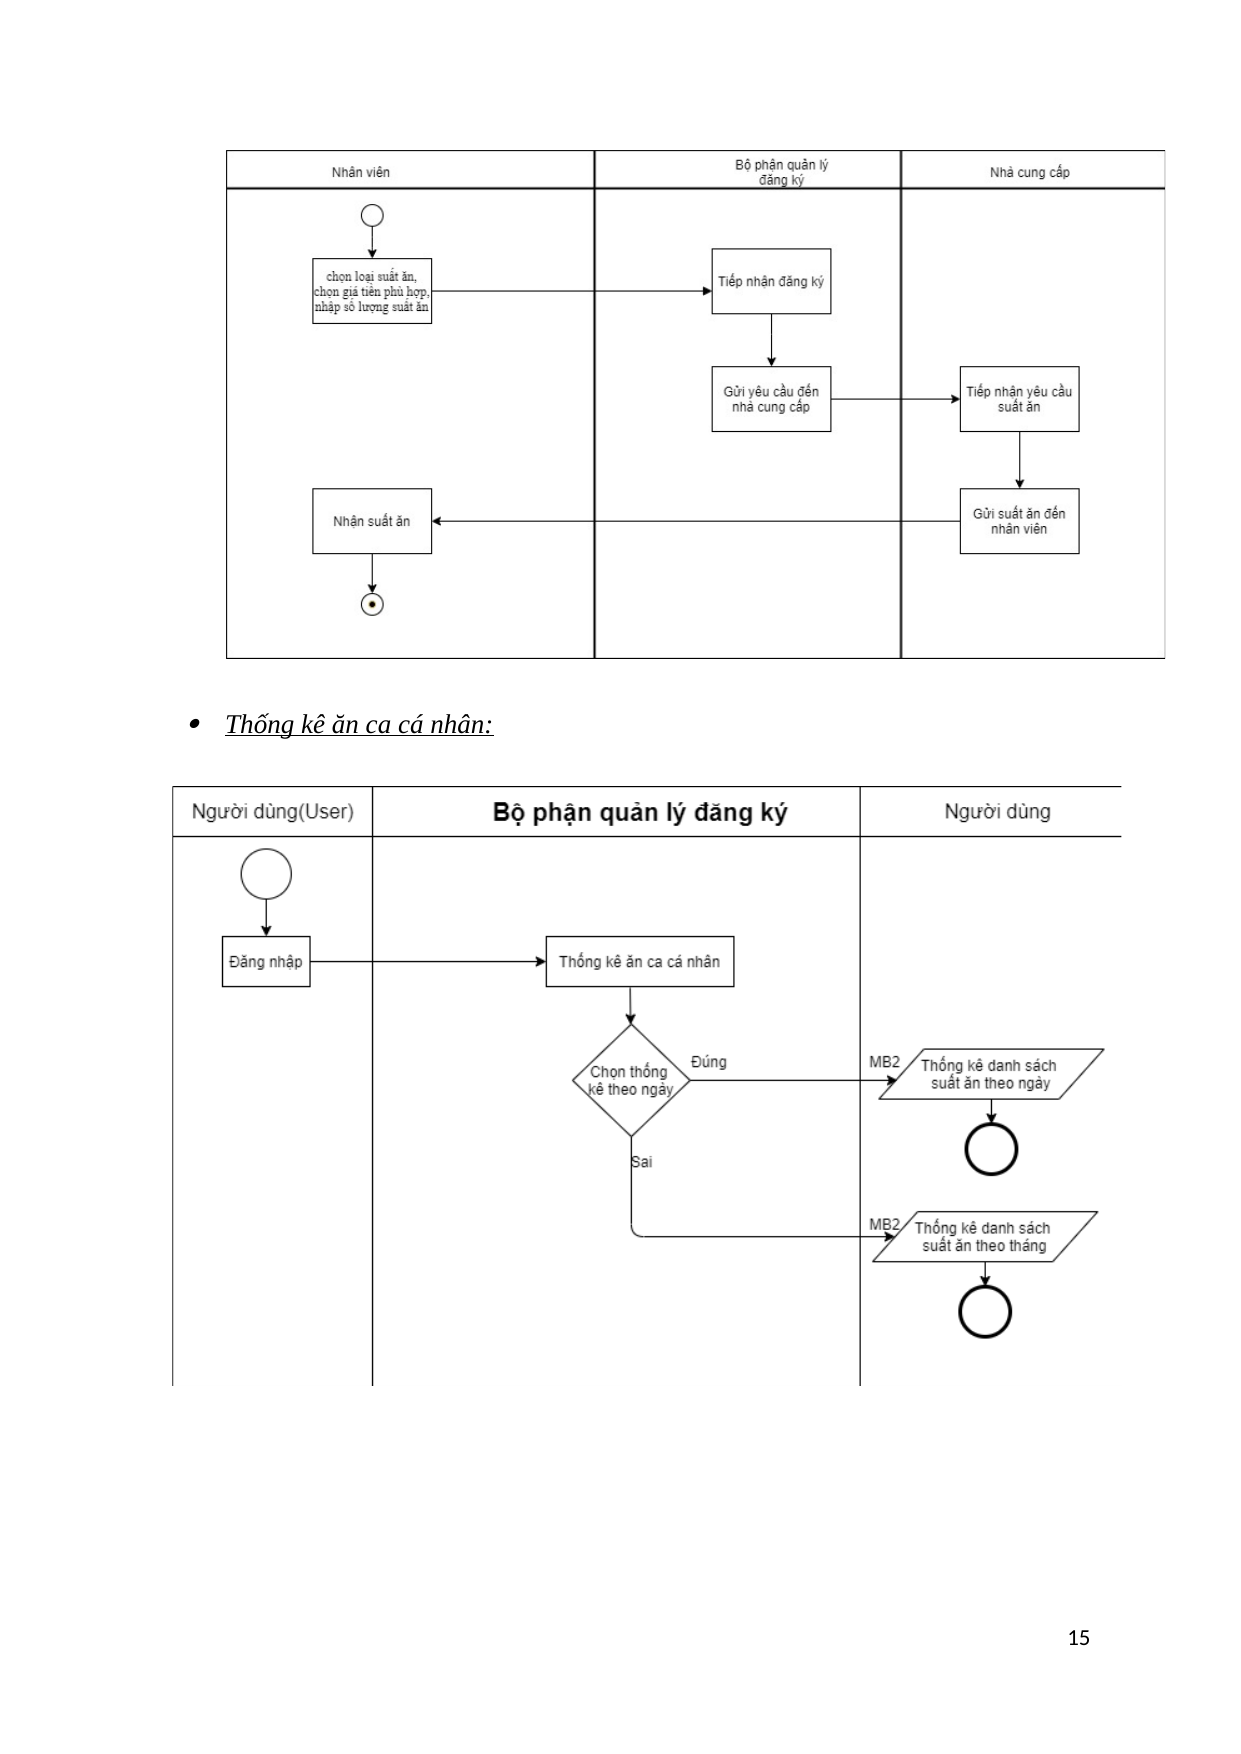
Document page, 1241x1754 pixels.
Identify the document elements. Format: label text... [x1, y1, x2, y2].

picture [172, 786, 1122, 1386]
list Thống kê ăn ca cá nhân: [187, 708, 1090, 739]
picture [225, 150, 1166, 659]
